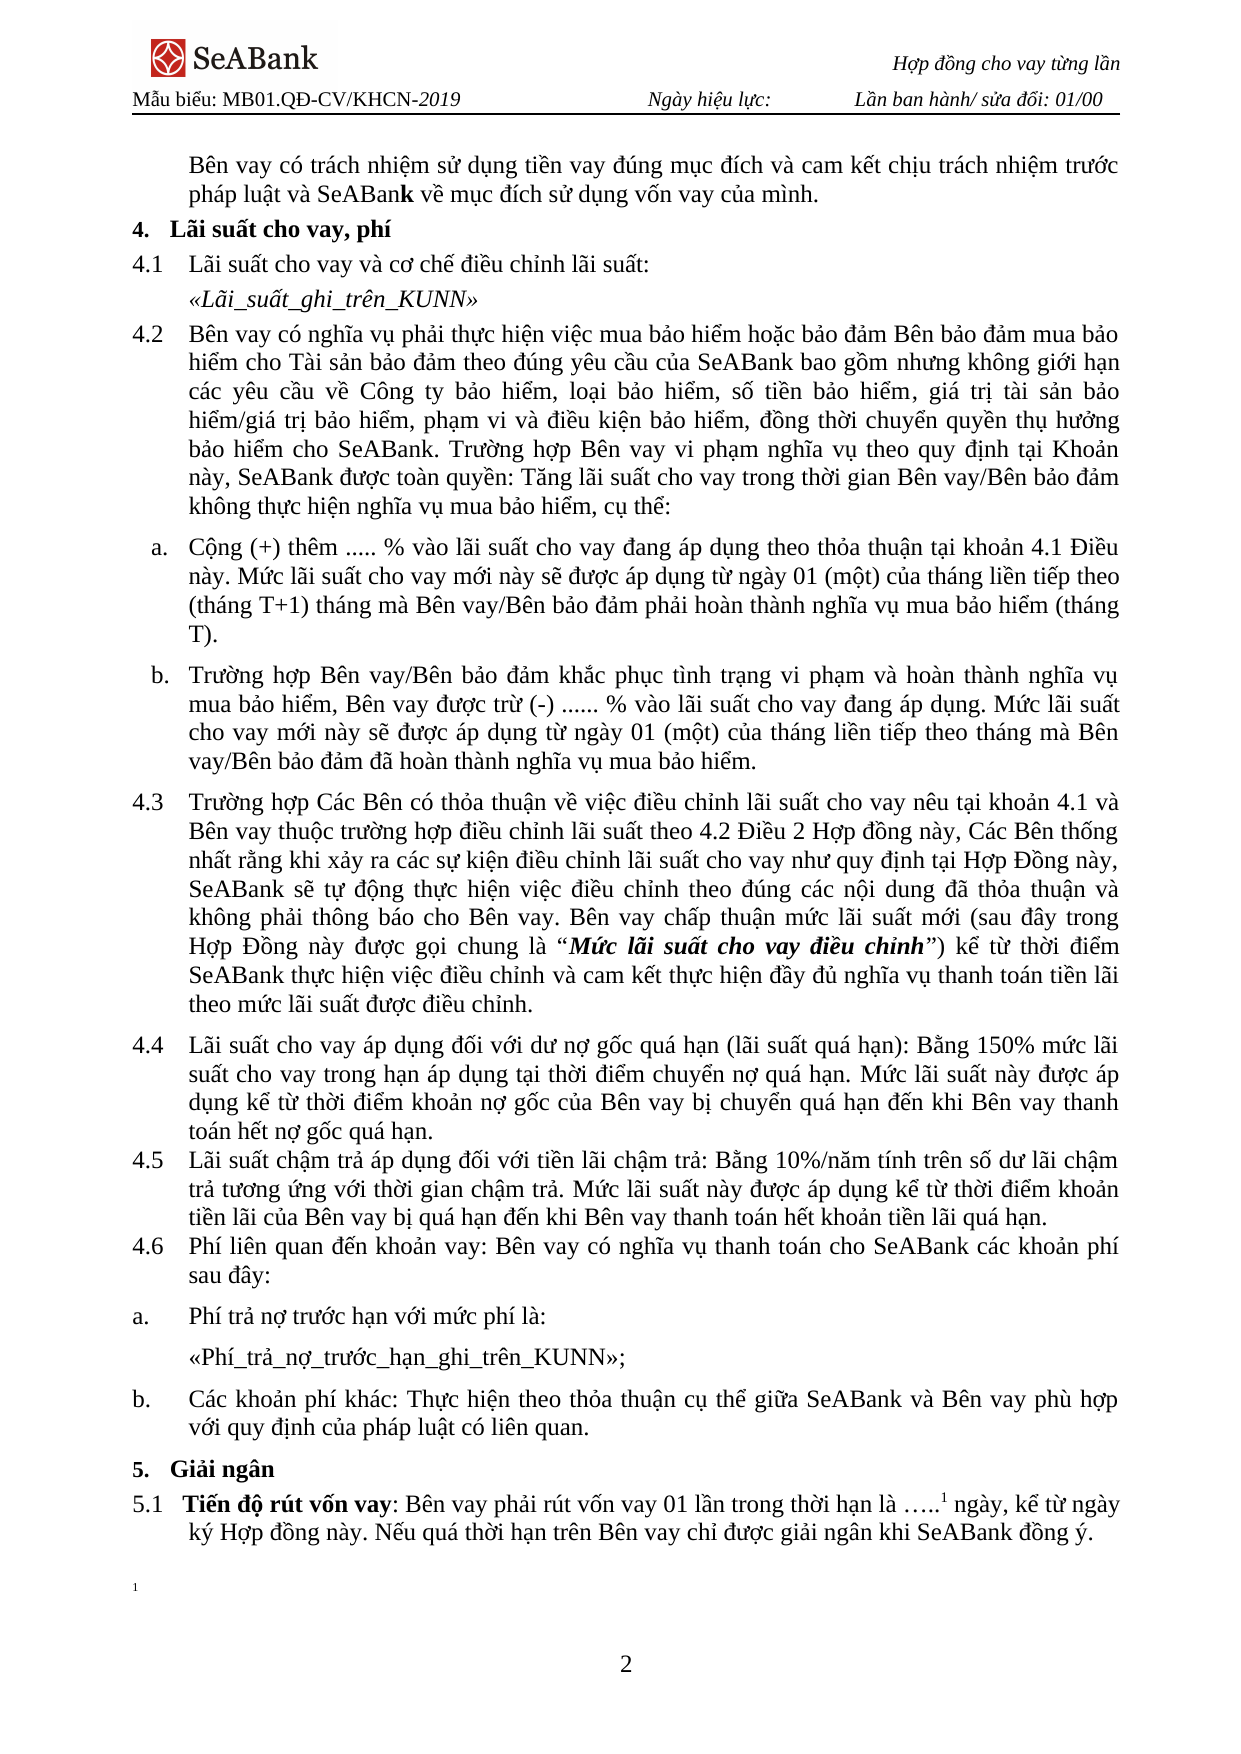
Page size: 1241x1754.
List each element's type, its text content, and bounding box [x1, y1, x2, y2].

list Lãi suất cho vay và cơ chế điều chỉnh lãi suất: [132, 249, 1120, 277]
list Phí liên quan đến khoản vay: Bên vay có nghĩa vụ thanh toán cho SeABank các khoản phí sau đây: [132, 1231, 1120, 1289]
picture [132, 20, 338, 96]
list Trường hợp Các Bên có thỏa thuận về việc điều chỉnh lãi suất cho vay nêu tại khoản 4.1 và Bên vay thuộc trường hợp điều chỉnh lãi suất theo 4.2 Điều 2 Hợp đồng này, Các Bên thống nhất rằng khi xảy ra các sự kiện điều chỉnh lãi suất cho vay như quy định tại Hợp Đồng này, SeABank sẽ tự động thực hiện việc điều chỉnh theo đúng các nội dung đã thỏa thuận và không phải thông báo cho Bên vay. Bên vay chấp thuận mức lãi suất mới (sau đây trong Hợp Đồng này được gọi chung là “Mức lãi suất cho vay điều chỉnh”) kể từ thời điểm SeABank thực hiện việc điều chỉnh và cam kết thực hiện đầy đủ nghĩa vụ thanh toán tiền lãi theo mức lãi suất được điều chỉnh. [132, 787, 1120, 1017]
list Bên vay có nghĩa vụ phải thực hiện việc mua bảo hiểm hoặc bảo đảm Bên bảo đảm mua bảo hiểm cho Tài sản bảo đảm theo đúng yêu cầu của SeABank bao gồm nhưng không giới hạn các yêu cầu về Công ty bảo hiểm, loại bảo hiểm, số tiền bảo hiểm, giá trị tài sản bảo hiểm/giá trị bảo hiểm, phạm vi và điều kiện bảo hiểm, đồng thời chuyển quyền thụ hưởng bảo hiểm cho SeABank. Trường hợp Bên vay vi phạm nghĩa vụ theo quy định tại Khoản này, SeABank được toàn quyền: Tăng lãi suất cho vay trong thời gian Bên vay/Bên bảo đảm không thực hiện nghĩa vụ mua bảo hiểm, cụ thể: [132, 319, 1120, 520]
list Các khoản phí khác: Thực hiện theo thỏa thuận cụ thể giữa SeABank và Bên vay phù hợp với quy định của pháp luật có liên quan. [132, 1384, 1120, 1441]
list «Lãi_suất_ghi_trên_KUNN» [188, 284, 1120, 312]
list Lãi suất cho vay, phí [132, 214, 1120, 242]
list Giải ngân [132, 1454, 1120, 1482]
list Phí trả nợ trước hạn với mức phí là: [132, 1301, 1120, 1330]
list Lãi suất chậm trả áp dụng đối với tiền lãi chậm trả: Bằng 10%/năm tính trên số dư lãi chậm trả tương ứng với thời gian chậm trả. Mức lãi suất này được áp dụng kể từ thời điểm khoản tiền lãi của Bên vay bị quá hạn đến khi Bên vay thanh toán hết khoản tiền lãi quá hạn. [132, 1145, 1120, 1231]
list Cộng (+) thêm ..... % vào lãi suất cho vay đang áp dụng theo thỏa thuận tại khoản 4.1 Điều này. Mức lãi suất cho vay mới này sẽ được áp dụng từ ngày 01 (một) của tháng liền tiếp theo (tháng T+1) tháng mà Bên vay/Bên bảo đảm phải hoàn thành nghĩa vụ mua bảo hiểm (tháng T). [151, 532, 1120, 647]
text «Phí_trả_nợ_trước_hạn_ghi_trên_KUNN»; [188, 1342, 1120, 1371]
list Trường hợp Bên vay/Bên bảo đảm khắc phục tình trạng vi phạm và hoàn thành nghĩa vụ mua bảo hiểm, Bên vay được trừ (-) ...... % vào lãi suất cho vay đang áp dụng. Mức lãi suất cho vay mới này sẽ được áp dụng từ ngày 01 (một) của tháng liền tiếp theo tháng mà Bên vay/Bên bảo đảm đã hoàn thành nghĩa vụ mua bảo hiểm. [151, 660, 1120, 775]
list Bên vay có trách nhiệm sử dụng tiền vay đúng mục đích và cam kết chịu trách nhiệm trước pháp luật và SeABank về mục đích sử dụng vốn vay của mình. [188, 150, 1120, 207]
list Lãi suất cho vay áp dụng đối với dư nợ gốc quá hạn (lãi suất quá hạn): Bằng 150% mức lãi suất cho vay trong hạn áp dụng tại thời điểm chuyển nợ quá hạn. Mức lãi suất này được áp dụng kể từ thời điểm khoản nợ gốc của Bên vay bị chuyển quá hạn đến khi Bên vay thanh toán hết nợ gốc quá hạn. [132, 1030, 1120, 1145]
list 5.1 Tiến độ rút vốn vay: Bên vay phải rút vốn vay 01 lần trong thời hạn là ….. ngày, kể từ ngày ký Hợp đồng này. Nếu quá thời hạn trên Bên vay chỉ được giải ngân khi SeABank đồng ý. [132, 1489, 1120, 1546]
